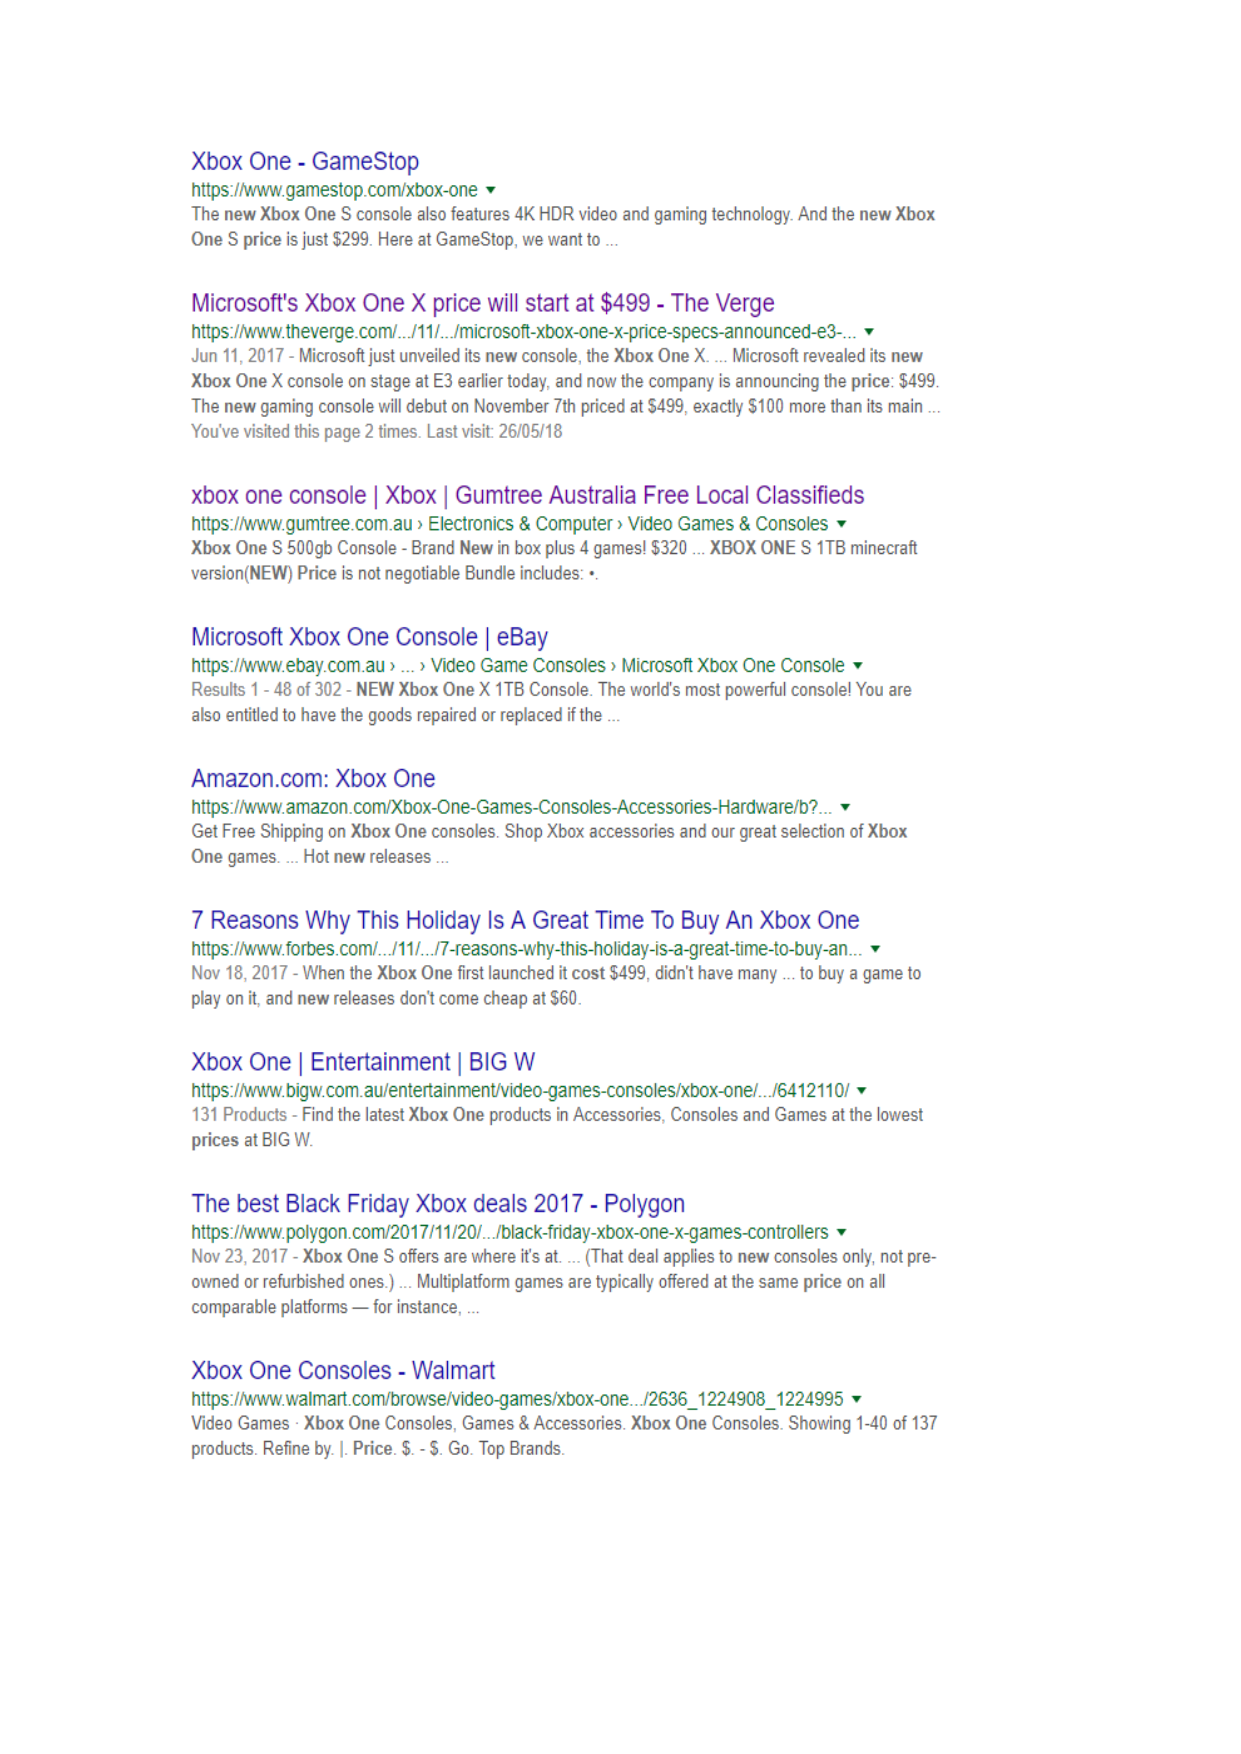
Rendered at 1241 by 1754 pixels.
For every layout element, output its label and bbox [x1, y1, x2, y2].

picture [150, 150, 1091, 1462]
